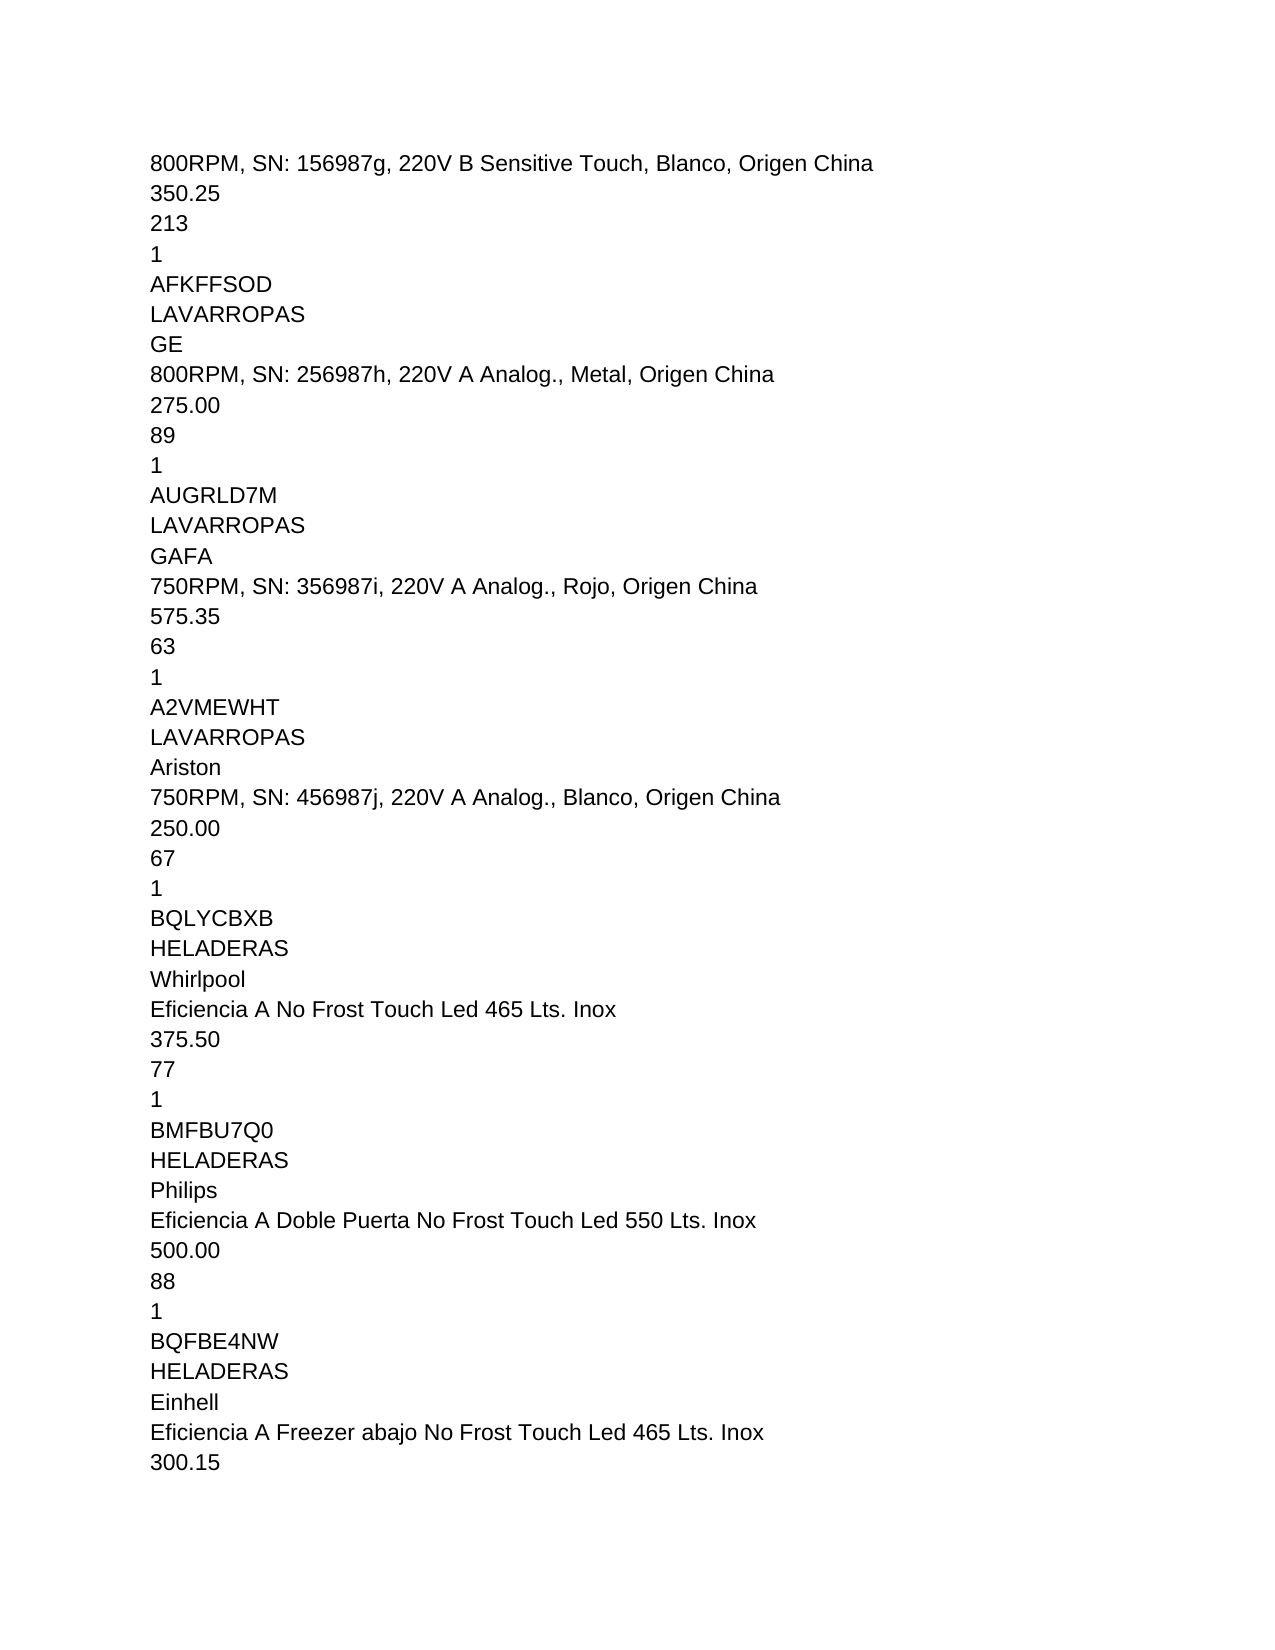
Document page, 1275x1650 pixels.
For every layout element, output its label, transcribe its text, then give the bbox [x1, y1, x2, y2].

text GAFA [150, 543, 1125, 569]
text 1 [150, 241, 1125, 267]
text GE [150, 331, 1125, 358]
text Whirlpool [150, 966, 1125, 992]
text 250.00 [150, 814, 1125, 841]
text LAVARROPAS [150, 301, 1125, 327]
text 750RPM, SN: 456987j, 220V A Analog., Blanco, Origen China [150, 784, 1125, 811]
text HELADERAS [150, 935, 1125, 962]
text BQFBE4NW [150, 1328, 1125, 1354]
text 89 [150, 422, 1125, 448]
text 575.35 [150, 603, 1125, 629]
text HELADERAS [150, 1358, 1125, 1385]
text LAVARROPAS [150, 724, 1125, 750]
text 1 [150, 1086, 1125, 1113]
text 88 [150, 1268, 1125, 1294]
text Ariston [150, 754, 1125, 781]
text A2VMEWHT [150, 694, 1125, 720]
text 800RPM, SN: 256987h, 220V A Analog., Metal, Origen China [150, 361, 1125, 388]
text AUGRLD7M [150, 482, 1125, 509]
text 63 [150, 633, 1125, 660]
text Eficiencia A Doble Puerta No Frost Touch Led 550 Lts. Inox [150, 1207, 1125, 1234]
text Eficiencia A No Frost Touch Led 465 Lts. Inox [150, 996, 1125, 1022]
text 800RPM, SN: 156987g, 220V B Sensitive Touch, Blanco, Origen China [150, 150, 1125, 176]
text BQLYCBXB [150, 905, 1125, 932]
text BMFBU7Q0 [150, 1117, 1125, 1143]
text 1 [150, 875, 1125, 901]
text 1 [150, 663, 1125, 690]
text 350.25 [150, 180, 1125, 207]
text Philips [150, 1177, 1125, 1203]
text 375.50 [150, 1026, 1125, 1052]
text AFKFFSOD [150, 271, 1125, 297]
text LAVARROPAS [150, 512, 1125, 539]
text 275.00 [150, 392, 1125, 418]
text 67 [150, 845, 1125, 871]
text Einhell [150, 1388, 1125, 1415]
text 300.15 [150, 1449, 1125, 1475]
text HELADERAS [150, 1147, 1125, 1173]
text 1 [150, 452, 1125, 478]
text 213 [150, 210, 1125, 237]
text 1 [150, 1298, 1125, 1324]
text Eficiencia A Freezer abajo No Frost Touch Led 465 Lts. Inox [150, 1419, 1125, 1445]
text 77 [150, 1056, 1125, 1083]
text 500.00 [150, 1237, 1125, 1264]
text 750RPM, SN: 356987i, 220V A Analog., Rojo, Origen China [150, 573, 1125, 599]
